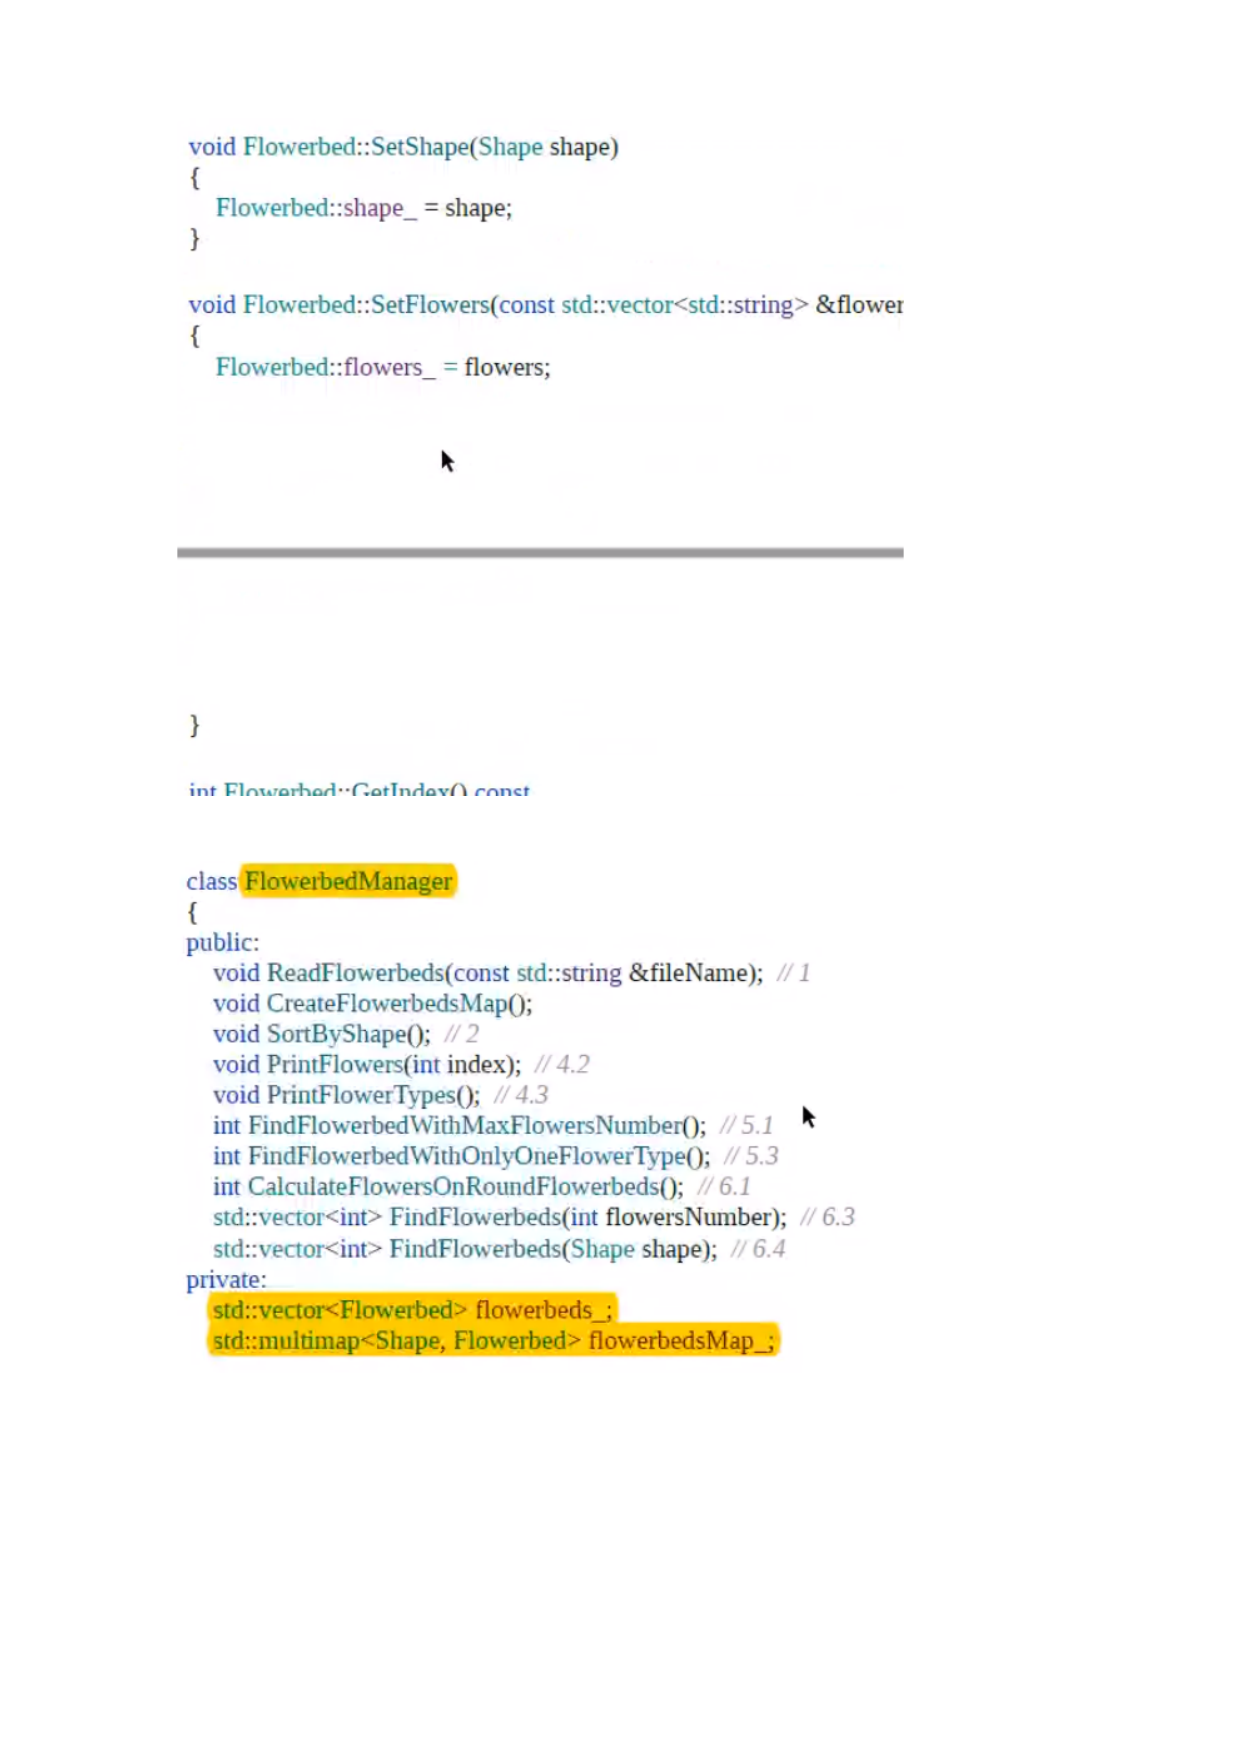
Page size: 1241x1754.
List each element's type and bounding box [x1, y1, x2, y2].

picture [177, 861, 873, 1373]
picture [177, 118, 904, 796]
